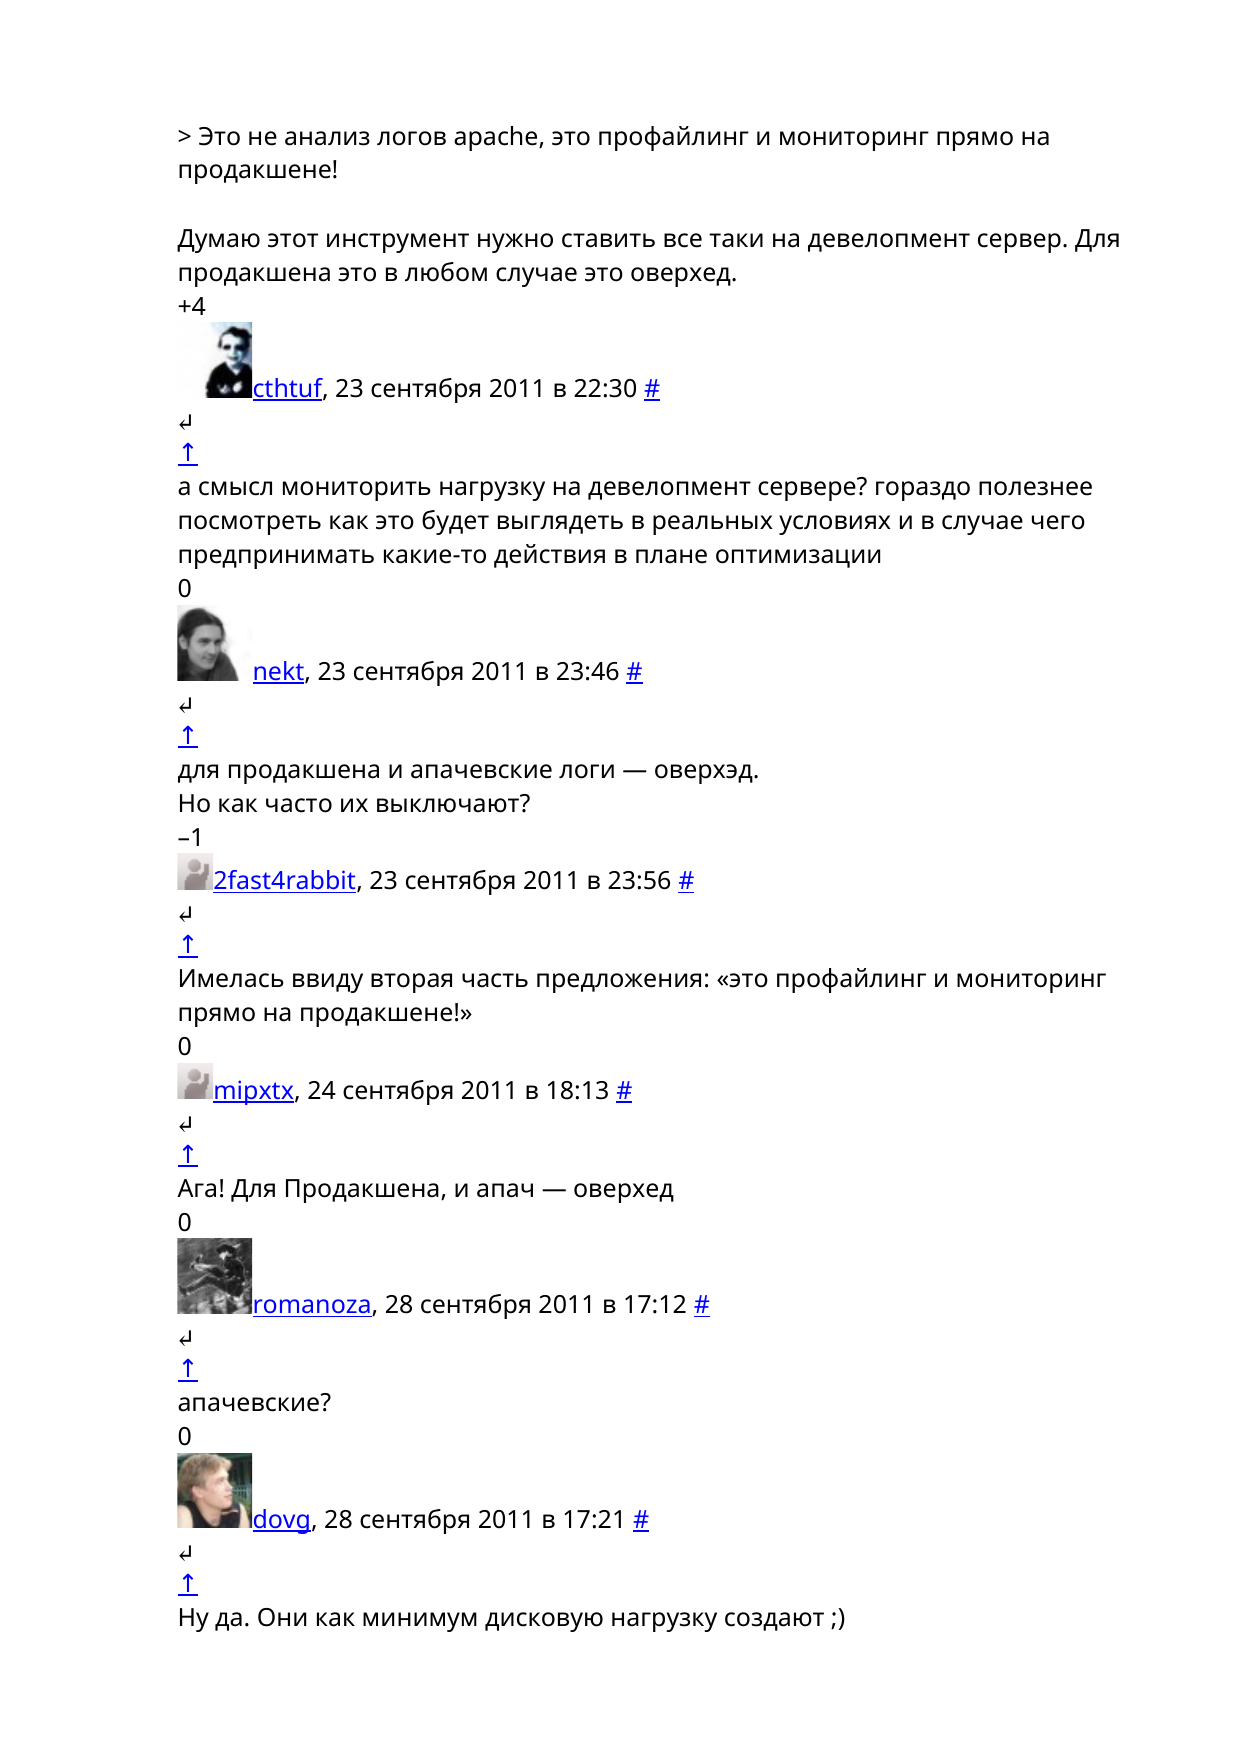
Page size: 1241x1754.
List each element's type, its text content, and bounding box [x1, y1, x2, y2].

text > Это не анализ логов apache, это профайлинг и мониторинг прямо на продакшене! Думаю этот инструмент нужно ставить все таки на девелопмент сервер. Для продакшена это в любом случае это оверхед. [177, 118, 1152, 288]
text nekt, 23 сентября 2011 в 23:46 # [177, 605, 1152, 687]
text 2fast4rabbit, 23 сентября 2011 в 23:56 # [177, 854, 1152, 897]
text ↑ [177, 435, 1152, 469]
text ↵ [177, 1321, 1152, 1351]
text а смысл мониторить нагрузку на девелопмент сервере? гораздо полезнее посмотреть как это будет выглядеть в реальных условиях и в случае чего предпринимать какие-то действия в плане оптимизации [177, 469, 1152, 571]
text ↑ [177, 1565, 1152, 1599]
text ↵ [177, 405, 1152, 435]
text 0 [177, 1029, 1152, 1063]
picture [177, 1063, 214, 1099]
text cthtuf, 23 сентября 2011 в 22:30 # [177, 322, 1152, 405]
text 0 [177, 571, 1152, 605]
picture [177, 1453, 253, 1528]
text ↑ [177, 927, 1152, 961]
text ↵ [177, 897, 1152, 927]
text romanoza, 28 сентября 2011 в 17:12 # [177, 1238, 1152, 1321]
text Ну да. Они как минимум дисковую нагрузку создают ;) [177, 1599, 1152, 1633]
text dovg, 28 сентября 2011 в 17:21 # [177, 1453, 1152, 1535]
text mipxtx, 24 сентября 2011 в 18:13 # [177, 1063, 1152, 1106]
text ↵ [177, 1535, 1152, 1565]
picture [177, 1238, 253, 1314]
text +4 [177, 288, 1152, 322]
text ↑ [177, 717, 1152, 751]
text ↵ [177, 1106, 1152, 1136]
text апачевские? [177, 1385, 1152, 1419]
text 0 [177, 1204, 1152, 1238]
picture [177, 322, 253, 398]
text –1 [177, 819, 1152, 854]
text ↑ [177, 1136, 1152, 1170]
text Ага! Для Продакшена, и апач — оверхед [177, 1170, 1152, 1204]
text для продакшена и апачевские логи — оверхэд. Но как часто их выключают? [177, 751, 1152, 819]
picture [177, 853, 214, 890]
text ↵ [177, 687, 1152, 717]
text 0 [177, 1419, 1152, 1453]
text ↑ [177, 1351, 1152, 1385]
picture [177, 605, 253, 681]
text Имелась ввиду вторая часть предложения: «это профайлинг и мониторинг прямо на продакшене!» [177, 961, 1152, 1029]
